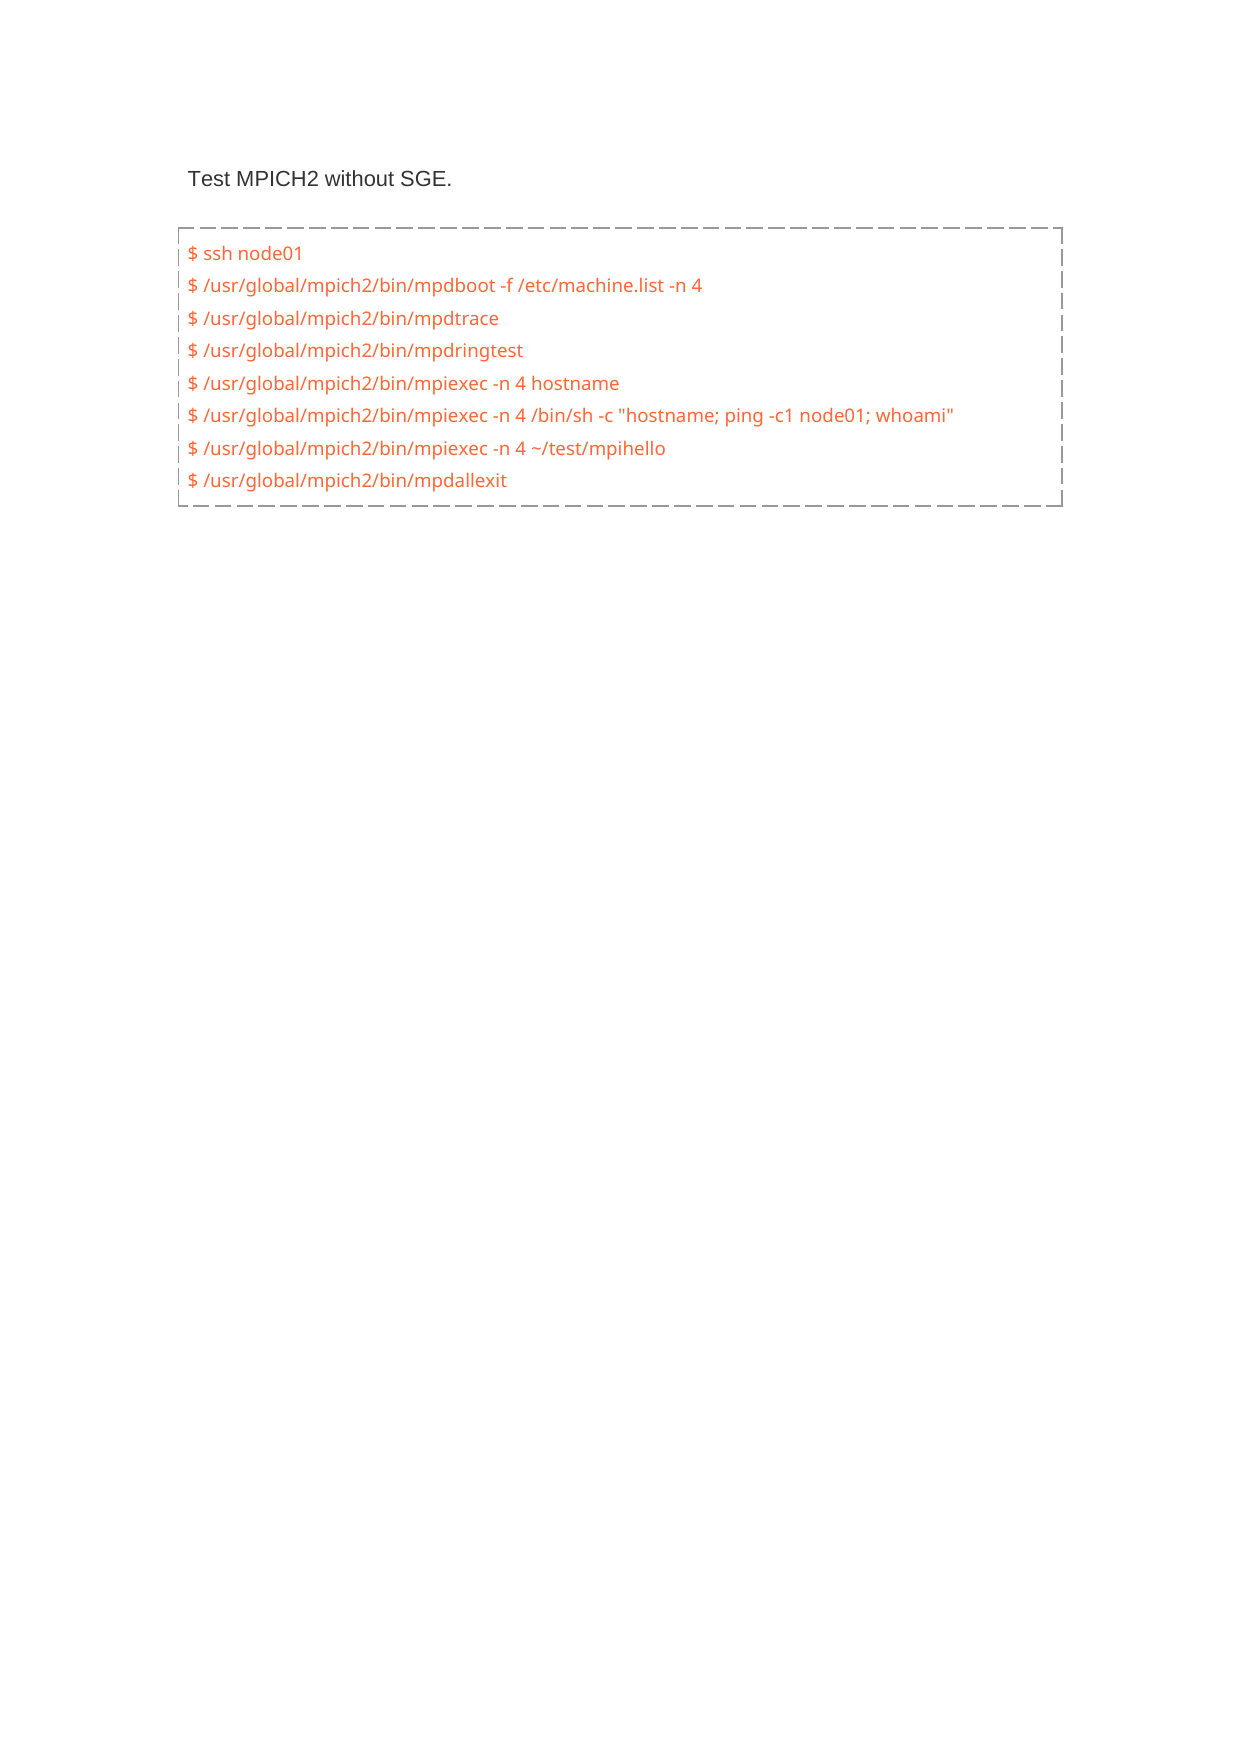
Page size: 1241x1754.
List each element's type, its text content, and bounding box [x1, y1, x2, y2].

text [187, 162, 1053, 227]
text $ ssh node01 $ /usr/global/mpich2/bin/mpdboot -f /etc/machine.list -n 4 $ /usr/global/mpich2/bin/mpdtrace $ /usr/global/mpich2/bin/mpdringtest $ /usr/global/mpich2/bin/mpiexec -n 4 hostname $ /usr/global/mpich2/bin/mpiexec -n 4 /bin/sh -c "hostname; ping -c1 node01; whoami" $ /usr/global/mpich2/bin/mpiexec -n 4 ~/test/mpihello $ /usr/global/mpich2/bin/mpdallexit [178, 227, 1063, 507]
